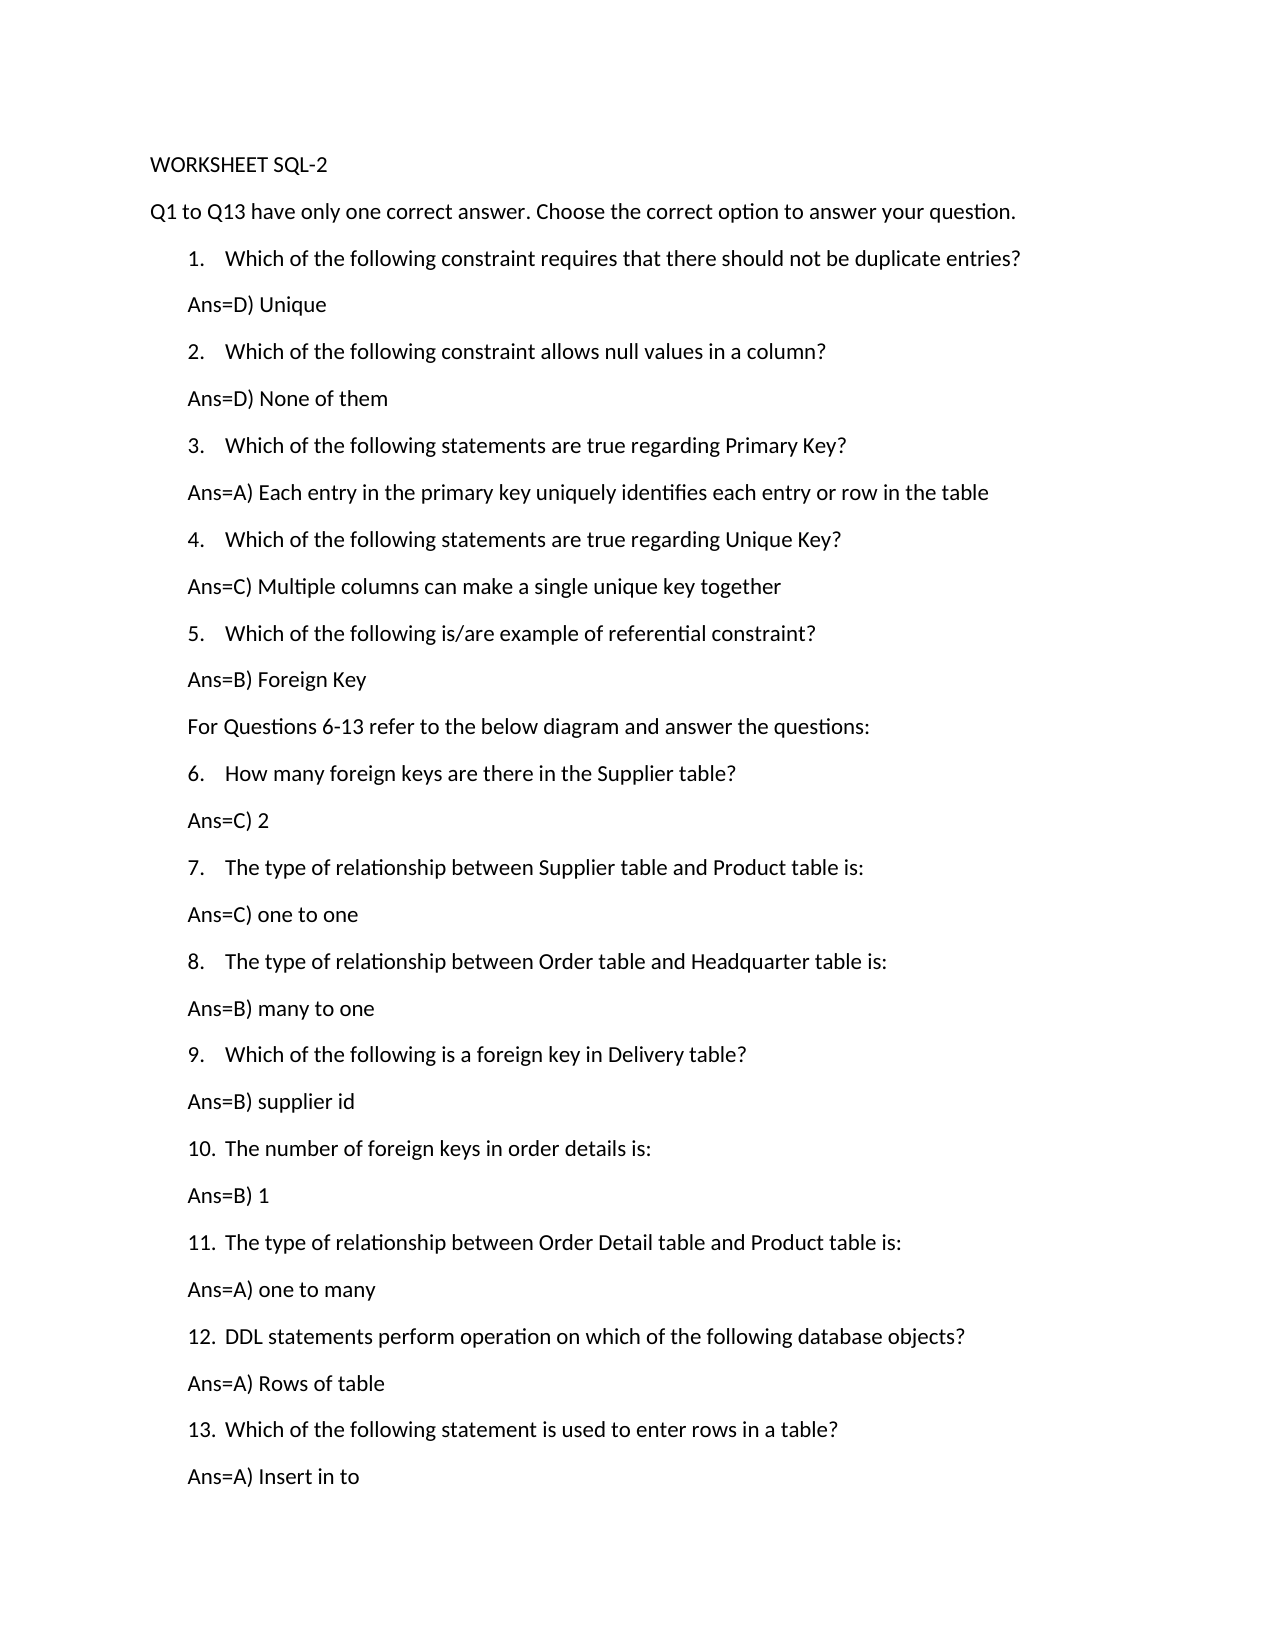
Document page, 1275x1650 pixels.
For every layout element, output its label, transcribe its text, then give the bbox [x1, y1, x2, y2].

text Ans=A) Each entry in the primary key uniquely identifies each entry or row in the table [187, 478, 1125, 506]
list Which of the following constraint allows null values in a column? [187, 337, 1125, 366]
list The type of relationship between Order table and Headquarter table is: [187, 947, 1125, 975]
text Ans=B) Foreign Key [187, 666, 1125, 694]
list DDL statements perform operation on which of the following database objects? [187, 1322, 1125, 1350]
list How many foreign keys are there in the Supplier table? [187, 759, 1125, 787]
list The type of relationship between Order Detail table and Product table is: [187, 1228, 1125, 1256]
text Ans=C) 2 [187, 806, 1125, 834]
text Ans=D) None of them [187, 384, 1125, 412]
list The type of relationship between Supplier table and Product table is: [187, 853, 1125, 881]
text Ans=A) Rows of table [187, 1369, 1125, 1397]
text Q1 to Q13 have only one correct answer. Choose the correct option to answer your question. [150, 197, 1125, 225]
text For Questions 6-13 refer to the below diagram and answer the questions: [187, 712, 1125, 741]
text Ans=C) Multiple columns can make a single unique key together [187, 572, 1125, 600]
text Ans=D) Unique [187, 291, 1125, 319]
text Ans=B) many to one [187, 994, 1125, 1022]
list The number of foreign keys in order details is: [187, 1134, 1125, 1162]
text Ans=C) one to one [187, 900, 1125, 928]
text Ans=B) 1 [187, 1181, 1125, 1209]
list Which of the following statements are true regarding Unique Key? [187, 525, 1125, 553]
list Which of the following statements are true regarding Primary Key? [187, 431, 1125, 459]
list Which of the following statement is used to enter rows in a table? [187, 1416, 1125, 1444]
list Which of the following is/are example of referential constraint? [187, 619, 1125, 647]
text Ans=A) one to many [187, 1275, 1125, 1303]
list Which of the following constraint requires that there should not be duplicate entries? [187, 244, 1125, 272]
list Which of the following is a foreign key in Delivery table? [187, 1041, 1125, 1069]
text WORKSHEET SQL-2 [150, 150, 1125, 178]
text Ans=B) supplier id [187, 1087, 1125, 1116]
text Ans=A) Insert in to [187, 1462, 1125, 1491]
